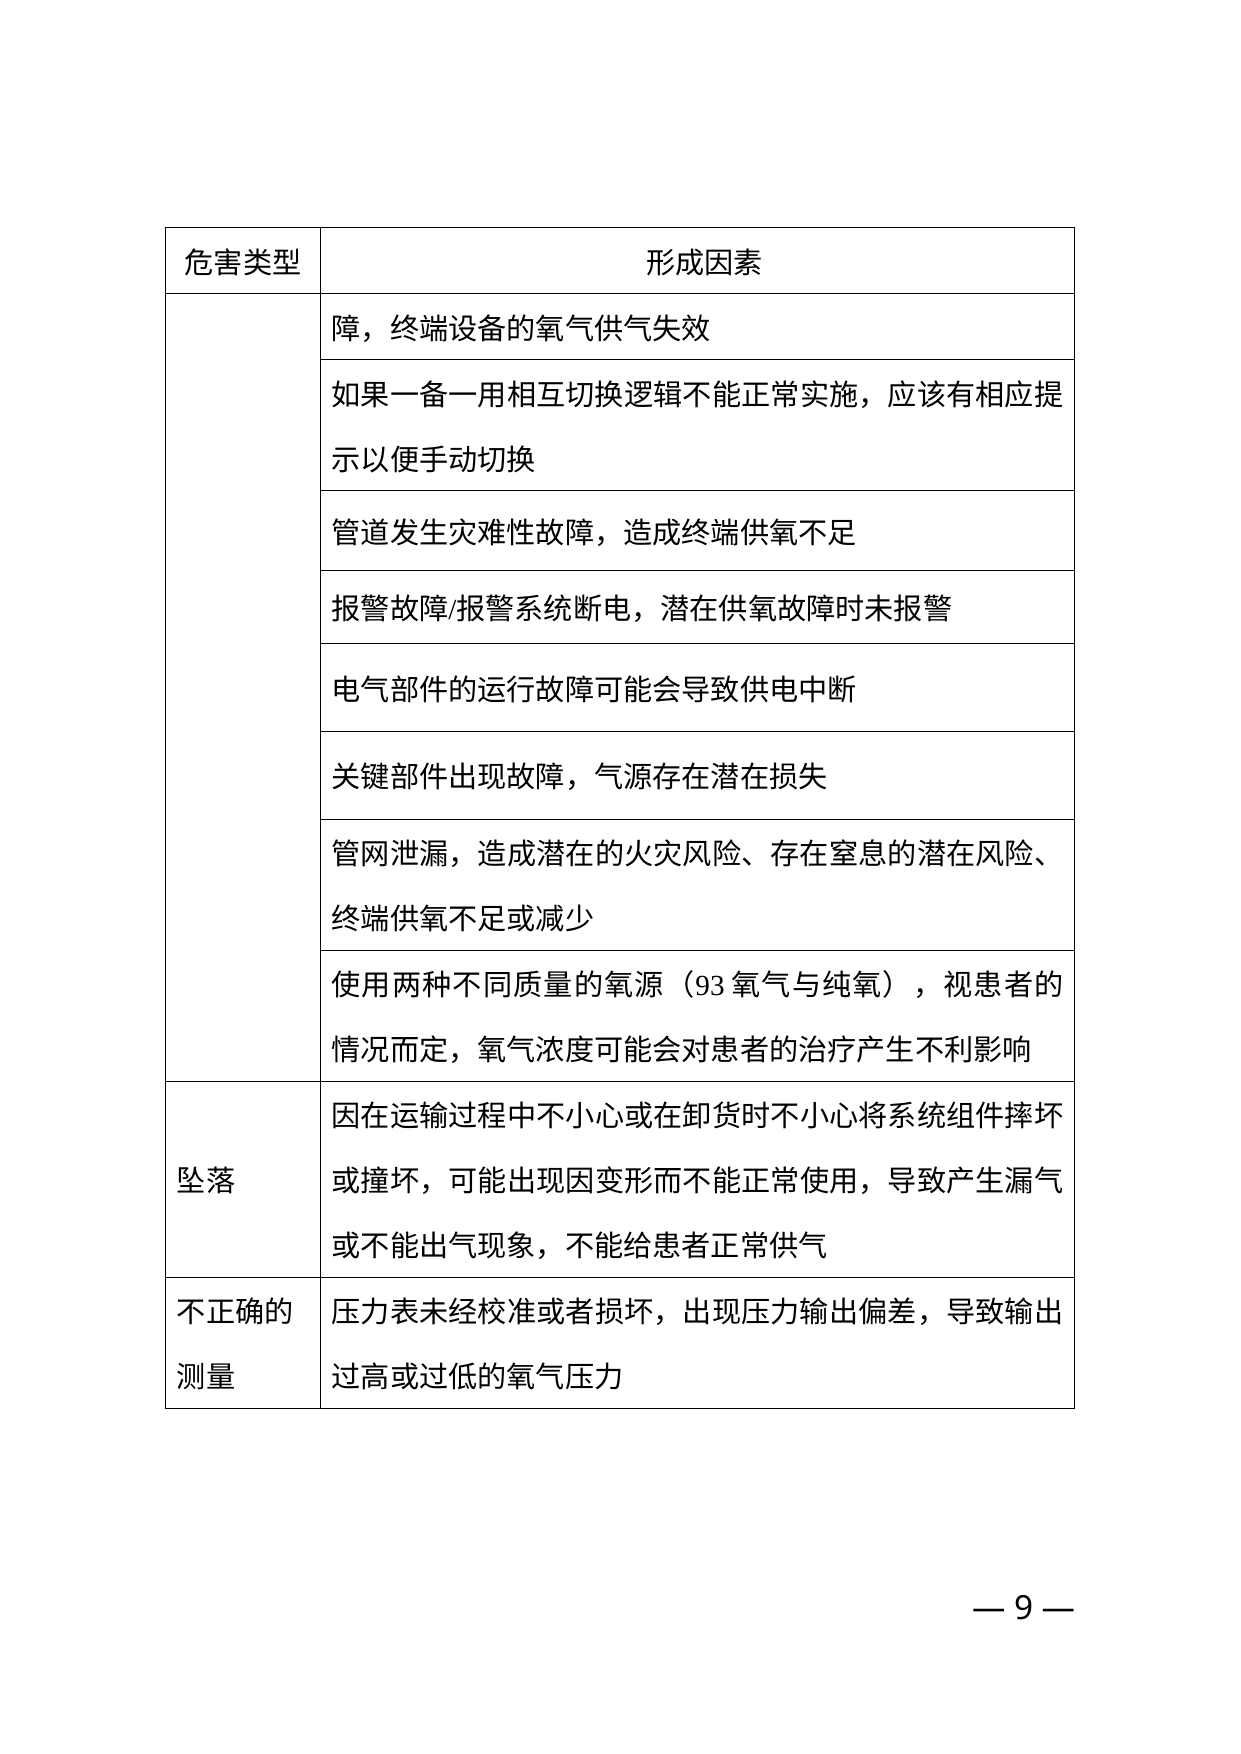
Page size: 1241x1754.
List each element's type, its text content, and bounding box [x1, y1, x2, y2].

table_header 形成因素 [321, 228, 1074, 293]
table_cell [321, 294, 1074, 359]
table_cell 因在运输过程中不小心或在卸货时不小心将系统组件摔坏或撞坏，可能出现因变形而不能正常使用，导致产生漏气或不能出气现象，不能给患者正常供气 [321, 1082, 1074, 1277]
table_cell 管网泄漏，造成潜在的火灾风险、存在窒息的潜在风险、终端供氧不足或减少 [321, 820, 1074, 949]
table_cell 电气部件的运行故障可能会导致供电中断 [321, 644, 1074, 731]
table_header 危害类型 [166, 228, 320, 293]
table_cell 压力表未经校准或者损坏，出现压力输出偏差，导致输出过高或过低的氧气压力 [321, 1278, 1074, 1408]
table_cell 管道发生灾难性故障，造成终端供氧不足 [321, 491, 1074, 570]
table_cell 不正确的 测量 [166, 1278, 320, 1408]
table_cell 报警故障/报警系统断电，潜在供氧故障时未报警 [321, 571, 1074, 643]
table_cell 坠落 [166, 1082, 320, 1277]
table_cell 关键部件出现故障，气源存在潜在损失 [321, 732, 1074, 818]
table_cell 如果一备一用相互切换逻辑不能正常实施，应该有相应提示以便手动切换 [321, 360, 1074, 490]
table_cell 使用两种不同质量的氧源（93氧气与纯氧），视患者的情况而定，氧气浓度可能会对患者的治疗产生不利影响 [321, 951, 1074, 1081]
